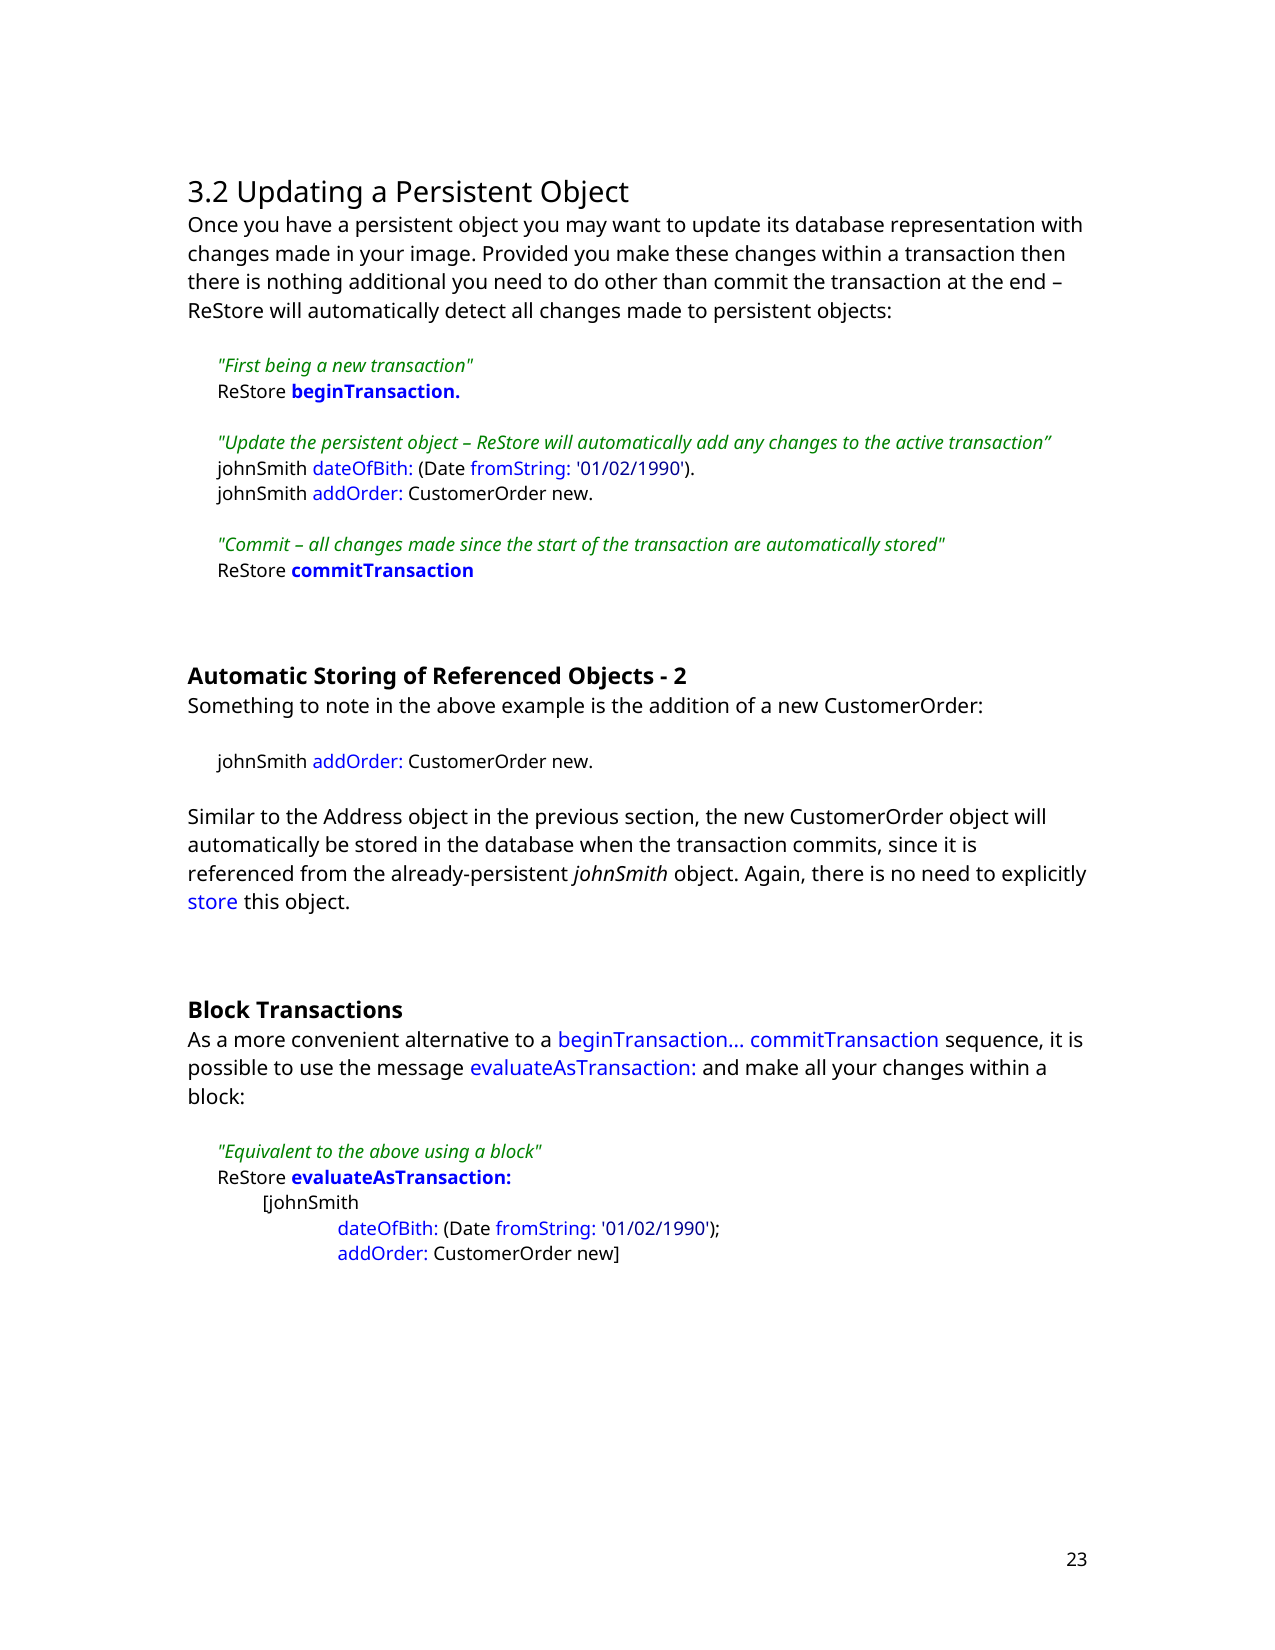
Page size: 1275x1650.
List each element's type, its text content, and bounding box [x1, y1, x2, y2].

text addOrder: CustomerOrder new] [262, 1241, 1087, 1266]
text "Update the persistent object – ReStore will automatically add any changes to the active transaction” johnSmith dateOfBith: (Date fromString: '01/02/1990'). [217, 429, 1087, 480]
text As a more convenient alternative to a beginTransaction… commitTransaction sequence, it is possible to use the message evaluateAsTransaction: and make all your changes within a block: [187, 1025, 1087, 1110]
subtitle Block Transactions [187, 994, 1087, 1025]
subtitle Automatic Storing of Referenced Objects - 2 [187, 660, 1087, 691]
text johnSmith addOrder: CustomerOrder new. [217, 480, 1087, 506]
text Something to note in the above example is the addition of a new CustomerOrder: [187, 691, 1087, 720]
text Once you have a persistent object you may want to update its database representation with changes made in your image. Provided you make these changes within a transaction then there is nothing additional you need to do other than commit the transaction at the end – ReStore will automatically detect all changes made to persistent objects: [187, 211, 1087, 324]
text "Commit – all changes made since the start of the transaction are automatically stored" ReStore commitTransaction [217, 531, 1087, 582]
text Similar to the Address object in the previous section, the new CustomerOrder object will automatically be stored in the database when the transaction commits, since it is referenced from the already-persistent johnSmith object. Again, there is no need to explicitly store this object. [187, 802, 1087, 916]
text "First being a new transaction" ReStore beginTransaction. [217, 353, 1087, 404]
subtitle 3.2 Updating a Persistent Object [187, 171, 1087, 211]
text [johnSmith [217, 1190, 1087, 1215]
text johnSmith addOrder: CustomerOrder new. [217, 748, 1087, 774]
text dateOfBith: (Date fromString: '01/02/1990'); [292, 1215, 1087, 1241]
text "Equivalent to the above using a block" ReStore evaluateAsTransaction: [217, 1139, 1087, 1190]
